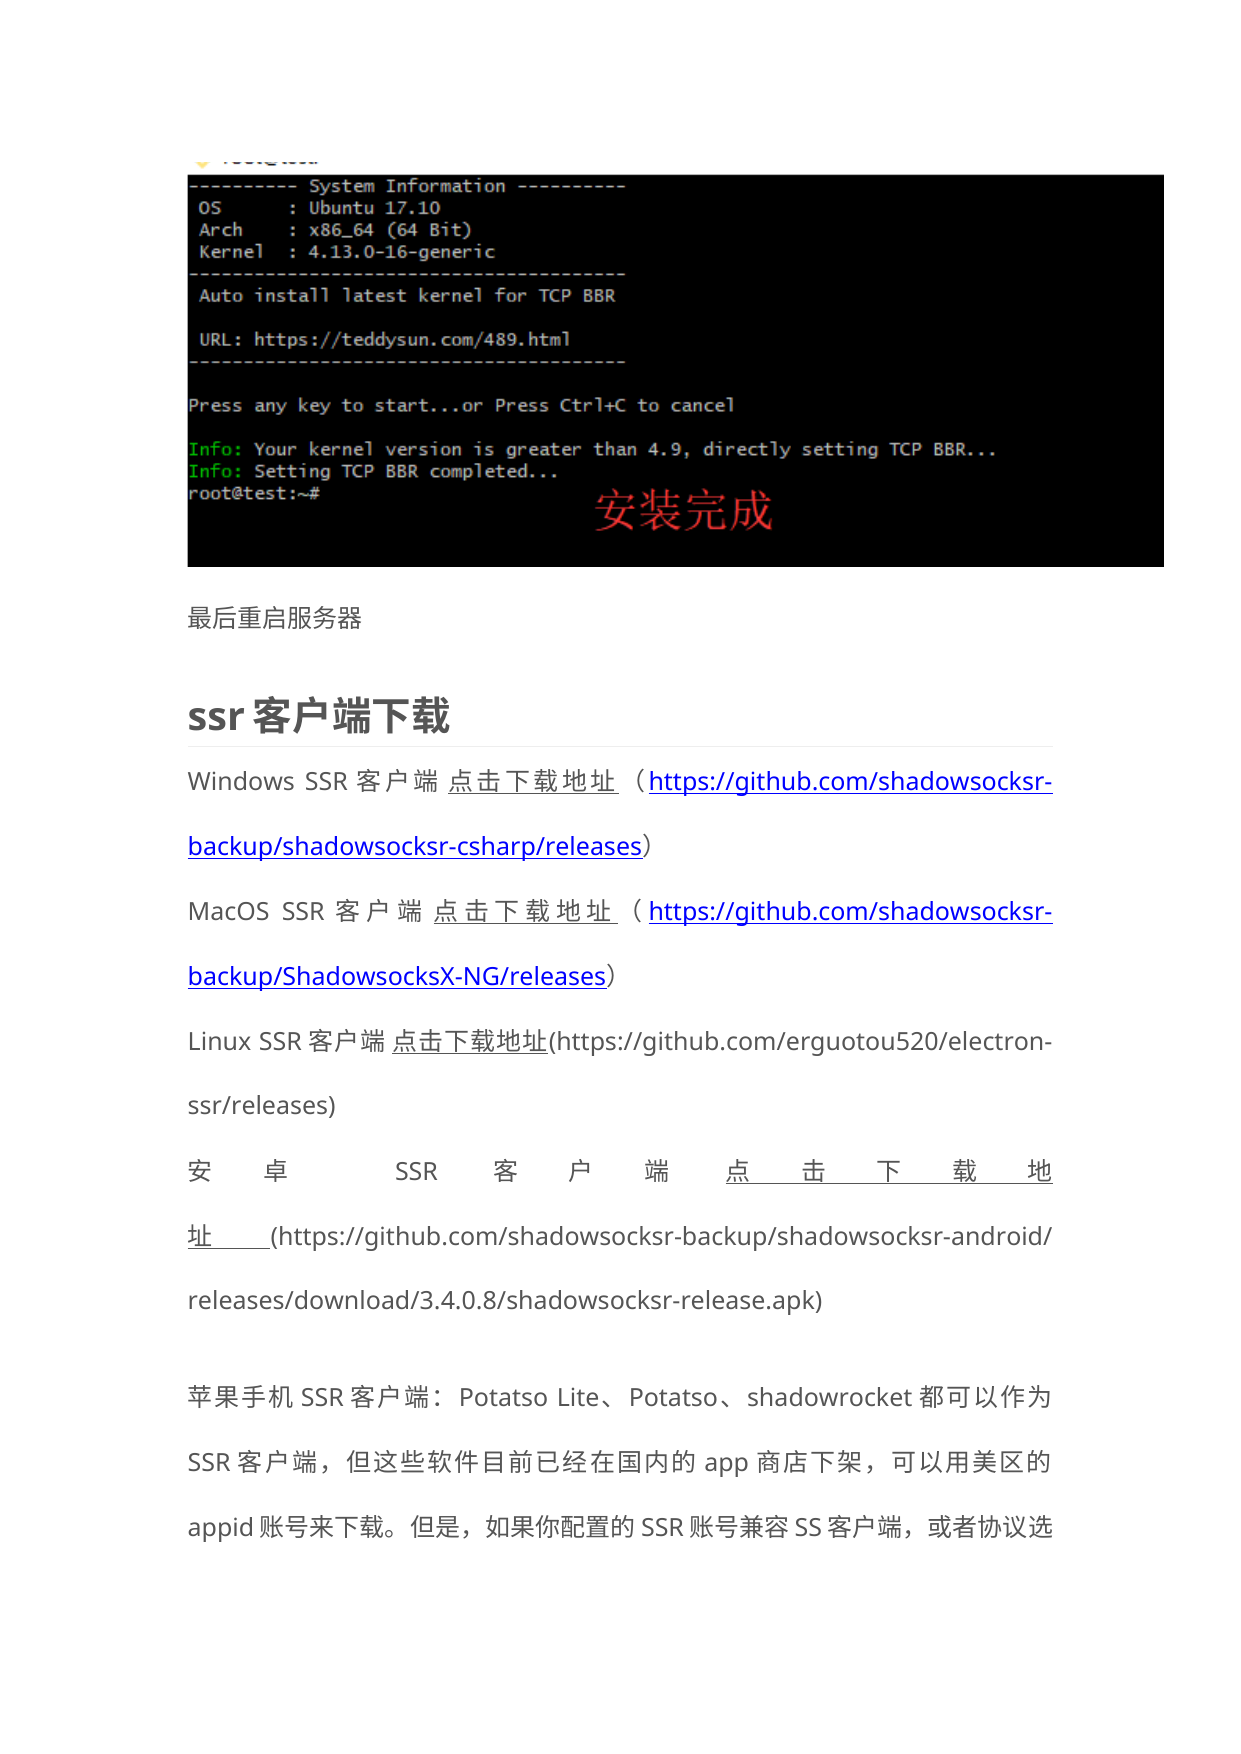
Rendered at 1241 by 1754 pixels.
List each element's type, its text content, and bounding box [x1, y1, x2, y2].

text Windows SSR客户端 点击下载地址（https://github.com/shadowsocksr-backup/shadowsocksr-csharp/releases） MacOS SSR客户端 点击下载地址（https://github.com/shadowsocksr-backup/ShadowsocksX-NG/releases） Linux SSR客户端 点击下载地址(https://github.com/erguotou520/electron-ssr/releases) 安卓 SSR客户端 点击下载地址(https://github.com/shadowsocksr-backup/shadowsocksr-android/releases/download/3.4.0.8/shadowsocksr-release.apk) [187, 747, 1053, 1332]
picture [187, 162, 1164, 567]
text 执行上面的代码，然后耐心等待，安装成功后重启VPS服务器即可 最后重启服务器 [187, 567, 1053, 649]
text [187, 1363, 1053, 1558]
text ssr客户端下载 [187, 681, 1053, 747]
